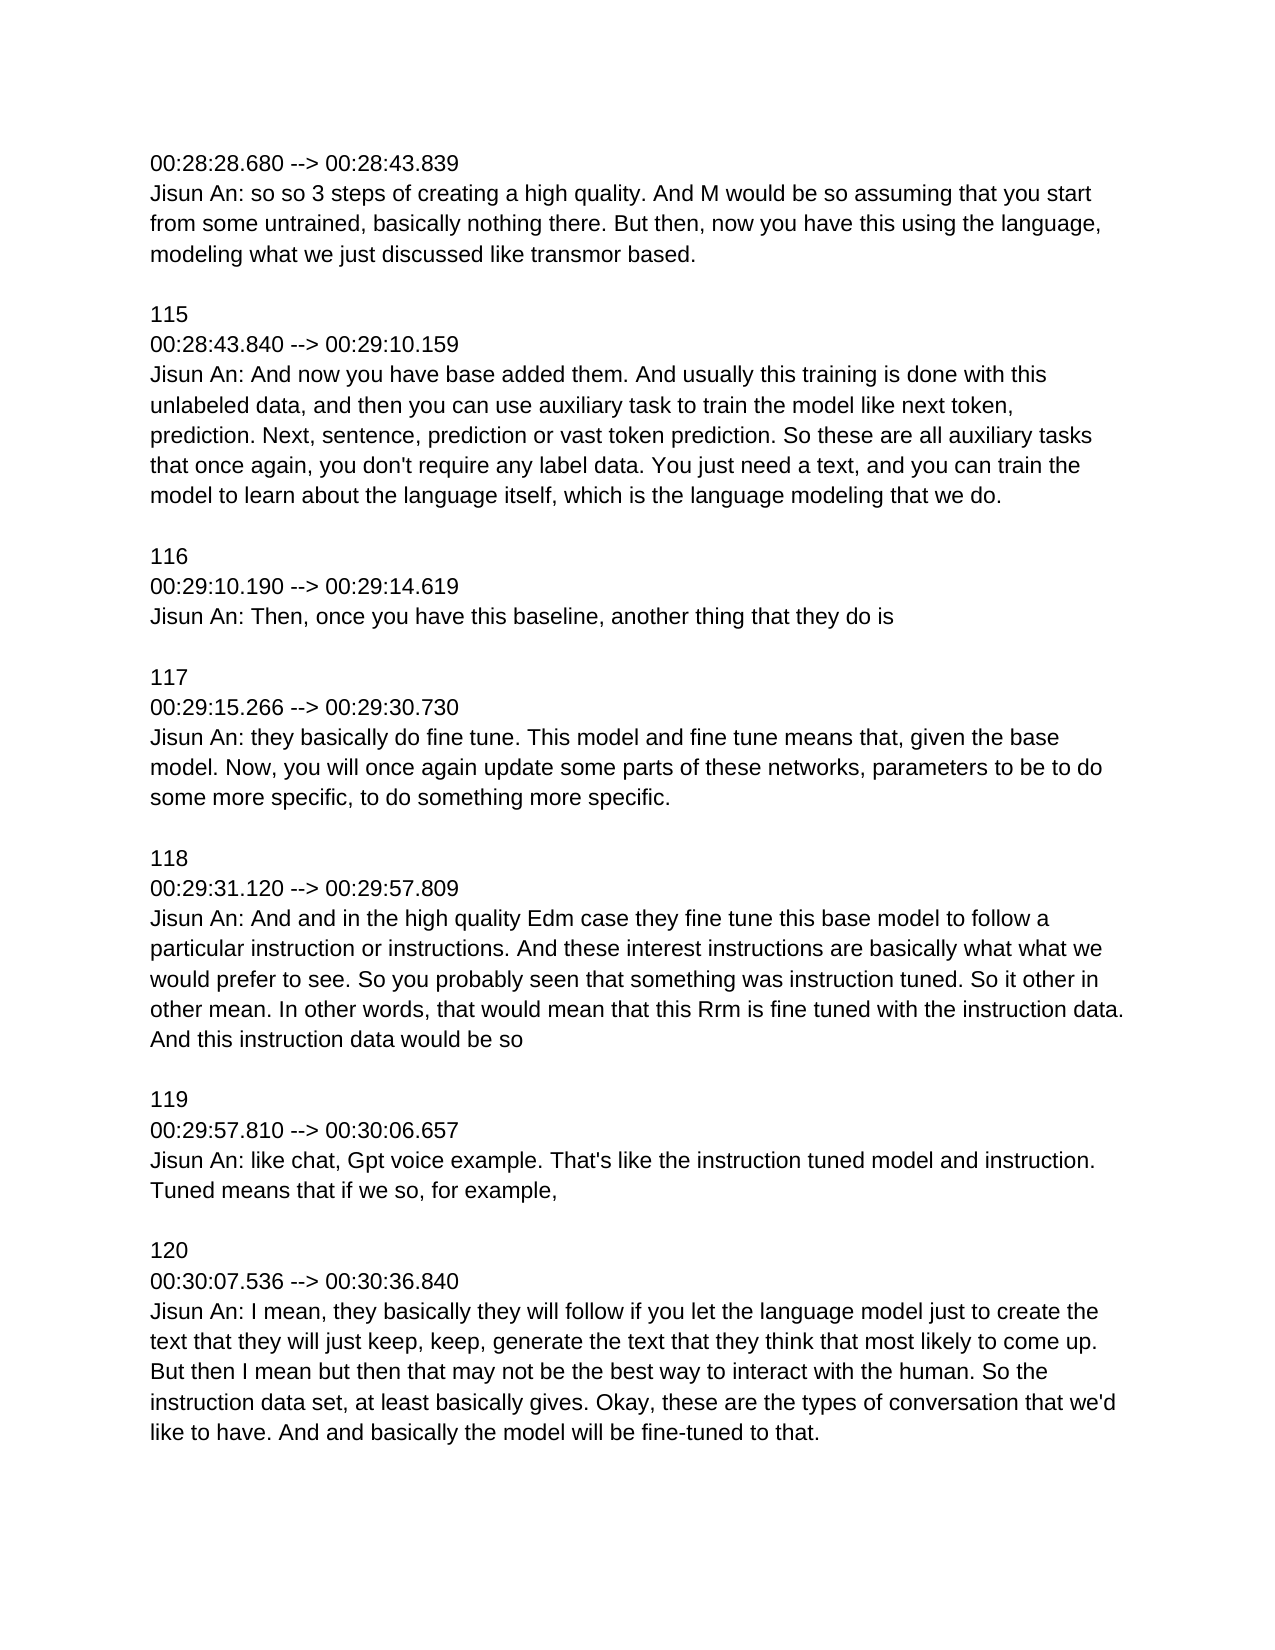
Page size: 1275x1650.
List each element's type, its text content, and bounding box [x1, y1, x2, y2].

text 00:28:28.680 --> 00:28:43.839 [150, 150, 1125, 176]
text 120 [150, 1237, 1125, 1264]
text 118 [150, 845, 1125, 871]
text 115 [150, 301, 1125, 327]
text Jisun An: Then, once you have this baseline, another thing that they do is [150, 603, 1125, 629]
text Jisun An: And now you have base added them. And usually this training is done with this unlabeled data, and then you can use auxiliary task to train the model like next token, prediction. Next, sentence, prediction or vast token prediction. So these are all auxiliary tasks that once again, you don't require any label data. You just need a text, and you can train the model to learn about the language itself, which is the language modeling that we do. [150, 361, 1125, 509]
text Jisun An: they basically do fine tune. This model and fine tune means that, given the base model. Now, you will once again update some parts of these networks, parameters to be to do some more specific, to do something more specific. [150, 724, 1125, 811]
text Jisun An: And and in the high quality Edm case they fine tune this base model to follow a particular instruction or instructions. And these interest instructions are basically what what we would prefer to see. So you probably seen that something was instruction tuned. So it other in other mean. In other words, that would mean that this Rrm is fine tuned with the instruction data. And this instruction data would be so [150, 905, 1125, 1052]
text 00:30:07.536 --> 00:30:36.840 [150, 1268, 1125, 1294]
text 119 [150, 1086, 1125, 1113]
text Jisun An: like chat, Gpt voice example. That's like the instruction tuned model and instruction. Tuned means that if we so, for example, [150, 1147, 1125, 1203]
text 00:29:15.266 --> 00:29:30.730 [150, 694, 1125, 720]
text Jisun An: I mean, they basically they will follow if you let the language model just to create the text that they will just keep, keep, generate the text that they think that most likely to come up. But then I mean but then that may not be the best way to interact with the human. So the instruction data set, at least basically gives. Okay, these are the types of conversation that we'd like to have. And and basically the model will be fine-tuned to that. [150, 1298, 1125, 1445]
text 117 [150, 663, 1125, 690]
text 116 [150, 543, 1125, 569]
text 00:29:31.120 --> 00:29:57.809 [150, 875, 1125, 901]
text 00:28:43.840 --> 00:29:10.159 [150, 331, 1125, 358]
text 00:29:10.190 --> 00:29:14.619 [150, 573, 1125, 599]
text Jisun An: so so 3 steps of creating a high quality. And M would be so assuming that you start from some untrained, basically nothing there. But then, now you have this using the language, modeling what we just discussed like transmor based. [150, 180, 1125, 267]
text 00:29:57.810 --> 00:30:06.657 [150, 1117, 1125, 1143]
